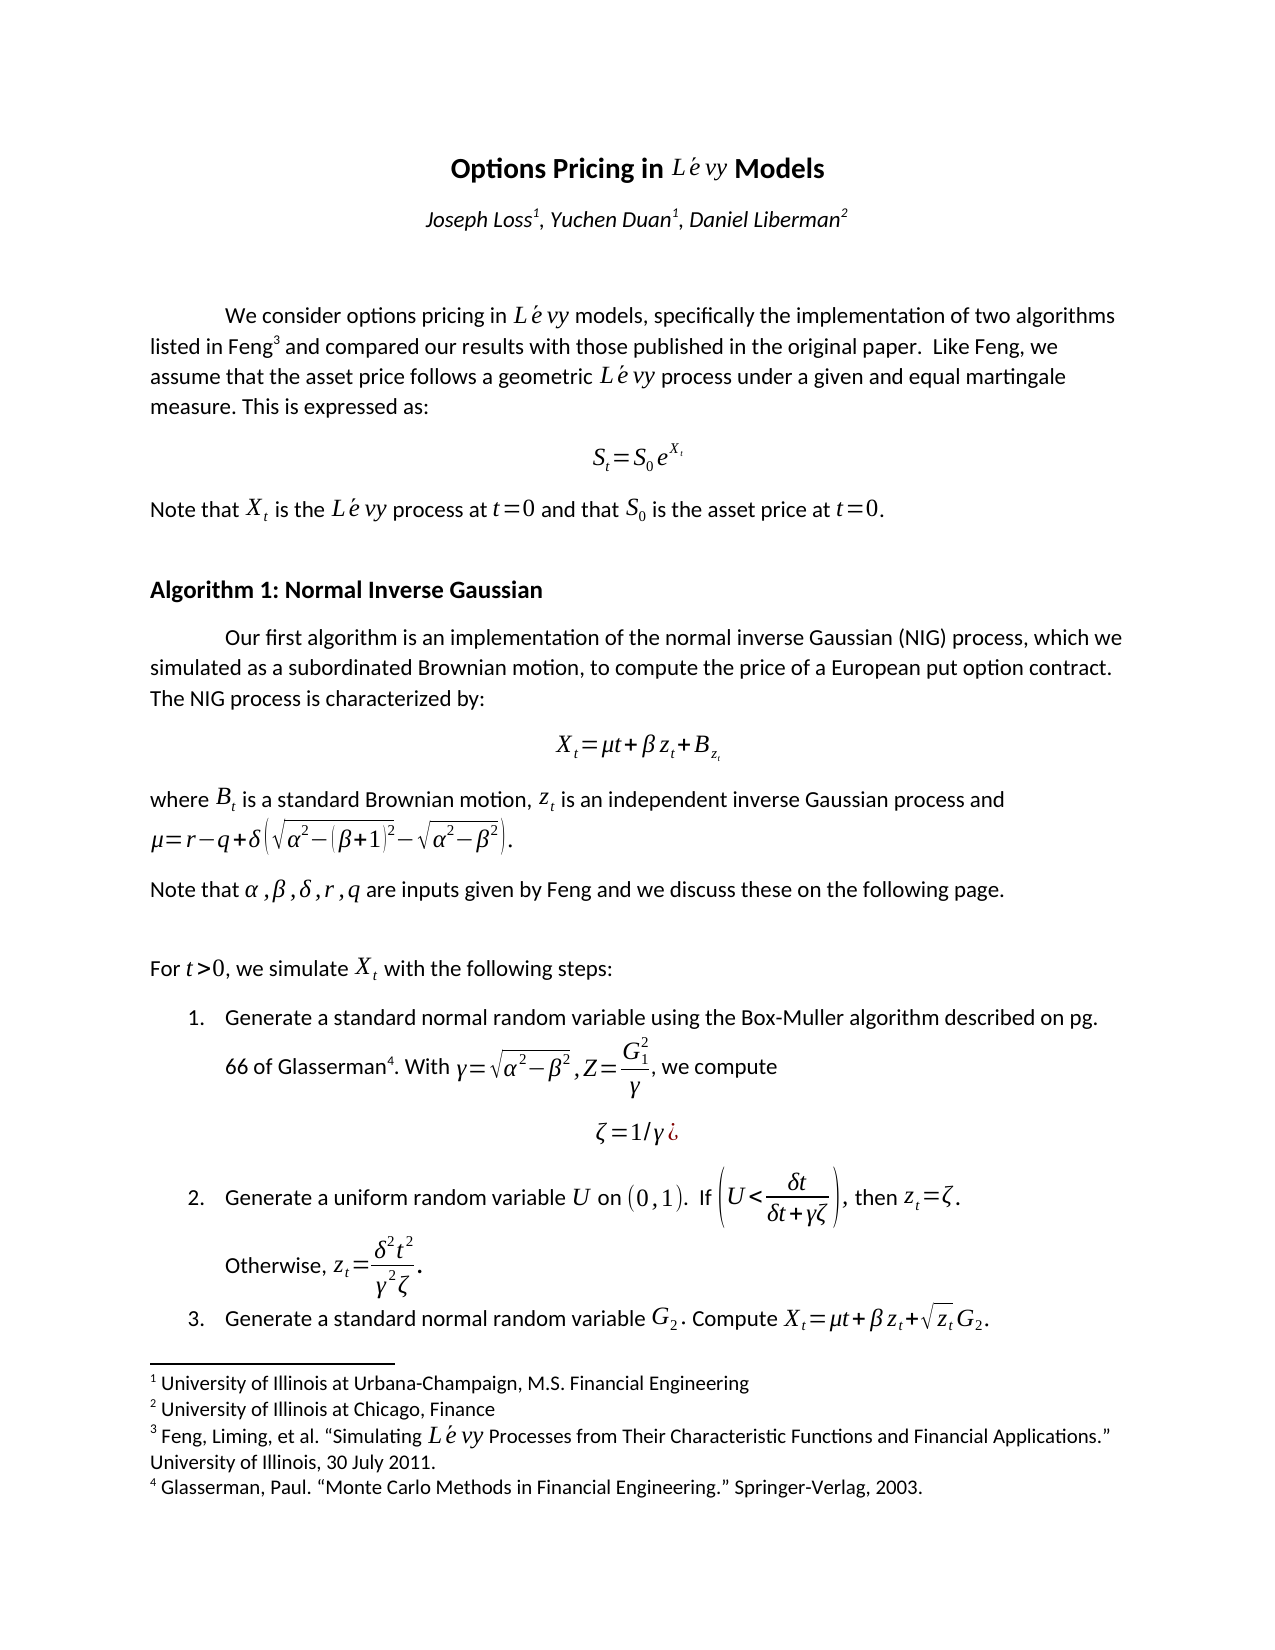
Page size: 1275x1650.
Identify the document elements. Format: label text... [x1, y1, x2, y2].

list Generate a uniform random variable on . If then . Otherwise, . [187, 1165, 1125, 1298]
text where is a standard Brownian motion, is an independent inverse Gaussian process and [150, 783, 1125, 857]
text Joseph Loss, Yuchen Duan1, Daniel Liberman [150, 205, 1125, 233]
text Note that is the process at and that is the asset price at . [150, 493, 1125, 524]
list Generate a standard normal random variable Compute [187, 1301, 1125, 1335]
text Our first algorithm is an implementation of the normal inverse Gaussian (NIG) process, which we simulated as a subordinated Brownian motion, to compute the price of a European put option contract. The NIG process is characterized by: [150, 623, 1125, 712]
list Generate a standard normal random variable using the Box-Muller algorithm described on pg. 66 of Glasserman. With , we compute [187, 1003, 1125, 1099]
text Options Pricing in Models [150, 150, 1125, 186]
text Algorithm 1: Normal Inverse Gaussian [150, 574, 1125, 604]
text Note that are inputs given by Feng and we discuss these on the following page. [150, 876, 1125, 904]
text We consider options pricing in models, specifically the implementation of two algorithms listed in Feng and compared our results with those published in the original paper. Like Feng, we assume that the asset price follows a geometric process under a given and equal martingale measure. This is expressed as: [150, 302, 1125, 420]
text For , we simulate with the following steps: [150, 922, 1125, 984]
